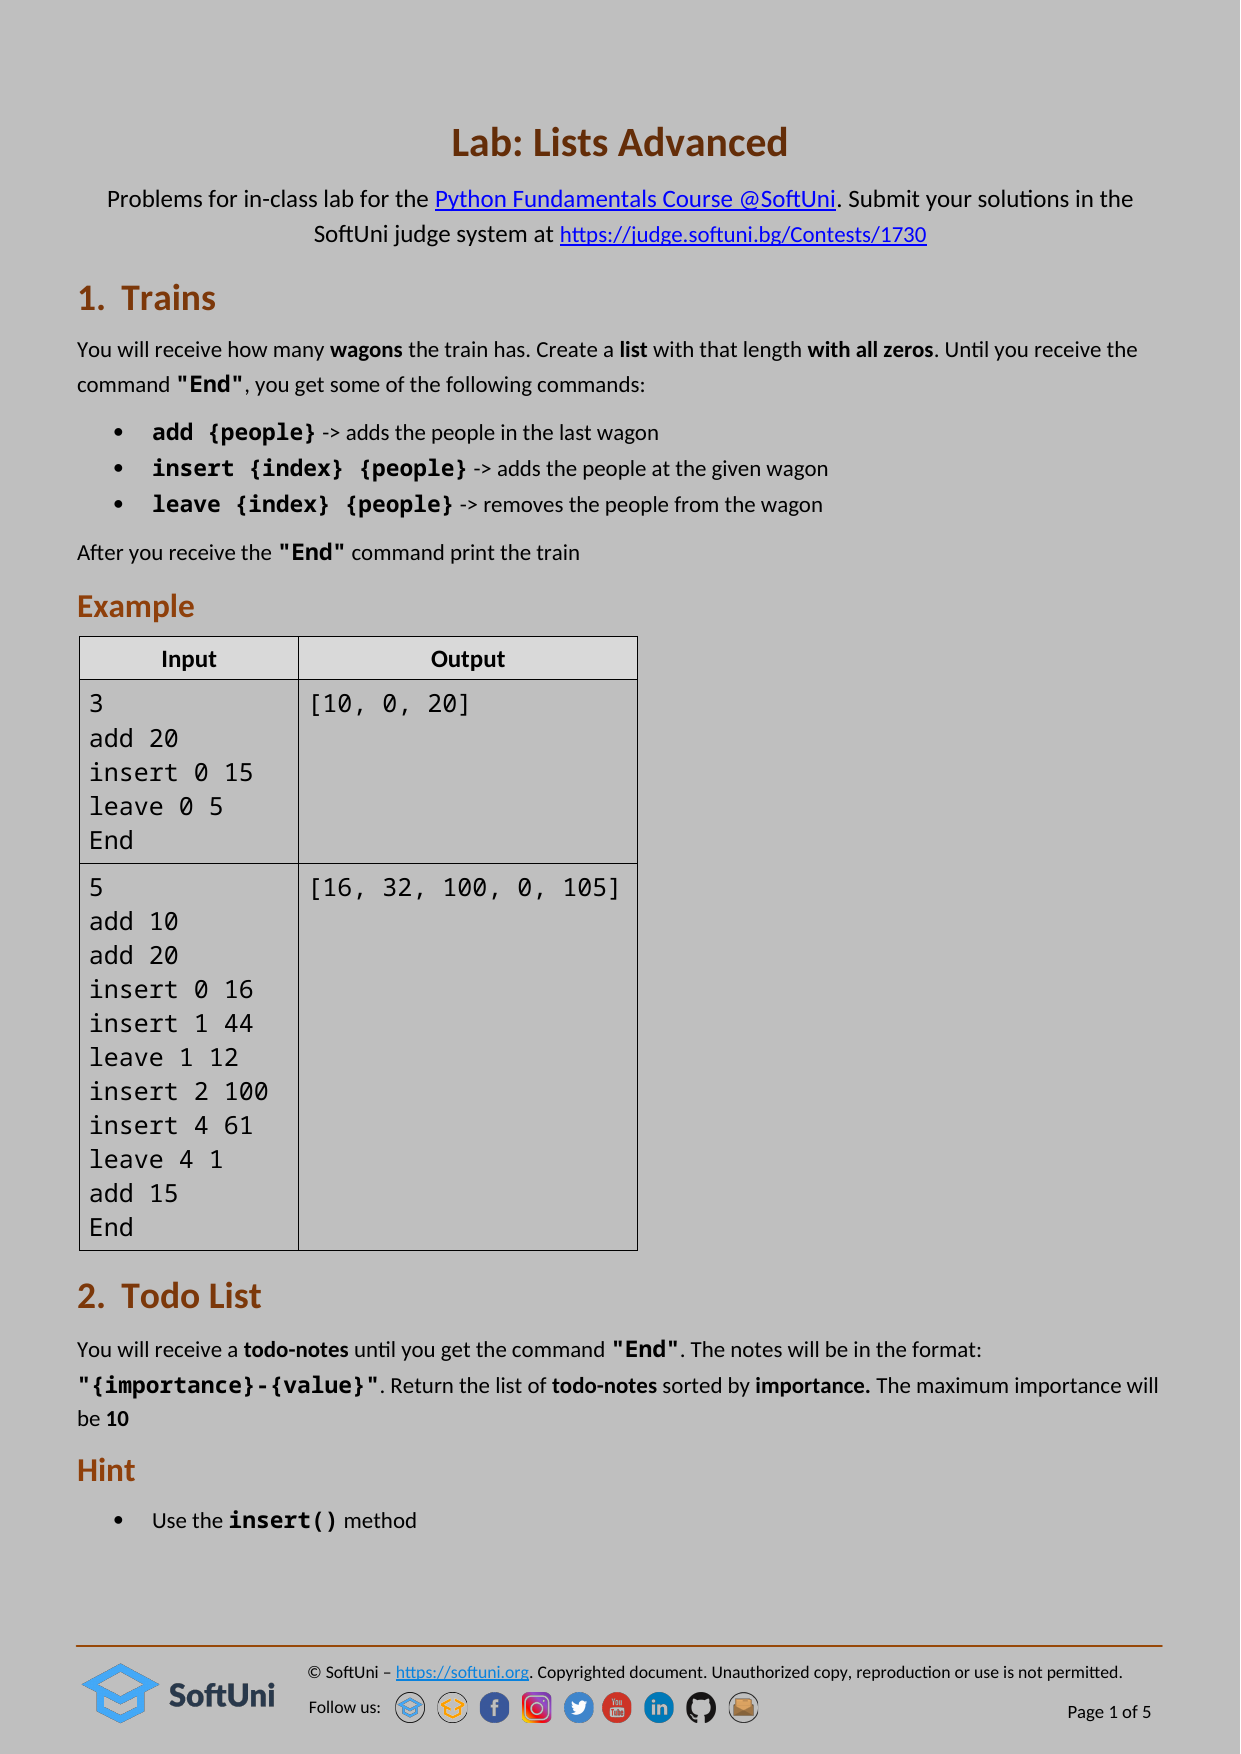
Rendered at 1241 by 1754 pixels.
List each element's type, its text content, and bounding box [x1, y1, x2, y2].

list leave {index} {people} -> removes the people from the wagon [114, 488, 1163, 519]
subtitle Lab: Lists Advanced [77, 116, 1163, 167]
picture [658, 1705, 667, 1714]
picture [395, 1692, 425, 1723]
picture [437, 1692, 468, 1723]
picture [75, 1658, 281, 1729]
picture [479, 1692, 510, 1723]
table_cell [10, 0, 20] [299, 680, 637, 862]
picture [686, 1692, 716, 1723]
picture [665, 1692, 674, 1701]
text You will receive a todo-notes until you get the command "End". The notes will be in the format: "{importance}-{value}". Return the list of todo-notes sorted by importance. The maximum importance will be 10 [77, 1333, 1163, 1432]
subtitle Trains [77, 274, 1163, 320]
picture [522, 1692, 552, 1723]
subtitle Hint [77, 1449, 1163, 1490]
table_cell 3 add 20 insert 0 15 leave 0 5 End [80, 680, 298, 862]
picture [728, 1692, 759, 1723]
table_cell [16, 32, 100, 0, 105] [299, 864, 637, 1250]
list Use the insert() method [114, 1504, 1163, 1535]
table_header Input [80, 637, 298, 679]
list insert {index} {people} -> adds the people at the given wagon [114, 452, 1163, 483]
text You will receive how many wagons the train has. Create a list with that length with all zeros. Until you receive the command "End", you get some of the following commands: [77, 335, 1163, 399]
picture [644, 1714, 653, 1723]
subtitle Example [77, 585, 1163, 626]
list add {people} -> adds the people in the last wagon [114, 416, 1163, 447]
subtitle Todo List [77, 1272, 1163, 1318]
picture [602, 1692, 632, 1723]
table_header Output [299, 637, 637, 679]
picture [644, 1692, 653, 1701]
text Problems for in-class lab for the Python Fundamentals Course @SoftUni. Submit your solutions in the SoftUni judge system at https://judge.softuni.bg/Contests/1730 [77, 183, 1163, 248]
table_cell 5 add 10 add 20 insert 0 16 insert 1 44 leave 1 12 insert 2 100 insert 4 61 leave 4 1 add 15 End [80, 864, 298, 1250]
text After you receive the "End" command print the train [77, 536, 1163, 568]
picture [665, 1714, 674, 1723]
picture [564, 1692, 594, 1723]
